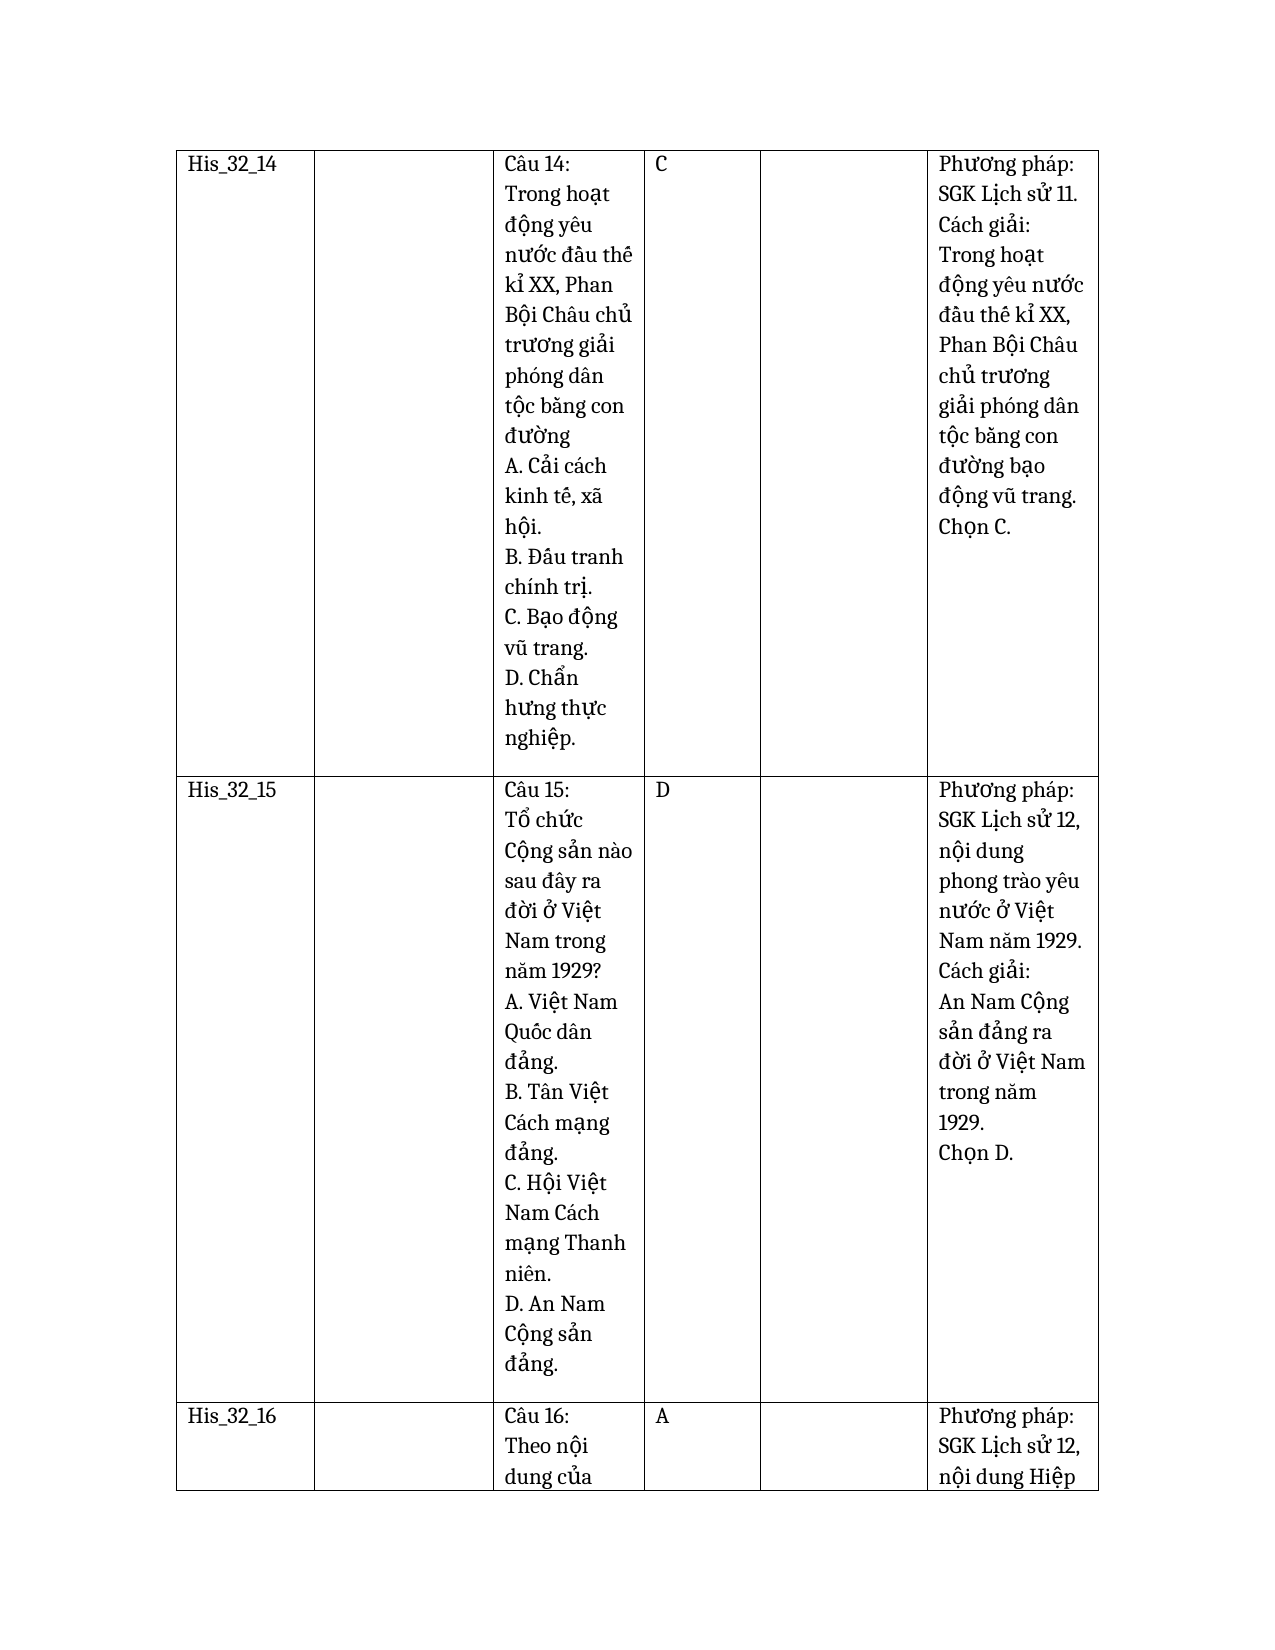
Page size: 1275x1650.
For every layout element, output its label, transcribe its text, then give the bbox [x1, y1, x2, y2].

table_cell C [645, 151, 760, 776]
table_cell Câu 15: Tổ chức Cộng sản nào sau đây ra đời ở Việt Nam trong năm 1929? A. Việt Nam Quốc dân đảng. B. Tân Việt Cách mạng đảng. C. Hội Việt Nam Cách mạng Thanh niên. D. An Nam Cộng sản đảng. [494, 777, 644, 1402]
table_cell [761, 151, 927, 776]
table_cell Phương pháp: SGK Lịch sử 11. Cách giải: Trong hoạt động yêu nước đầu thế kỉ XX, Phan Bội Châu chủ trương giải phóng dân tộc bằng con đường bạo động vũ trang. Chọn C. [928, 151, 1098, 776]
table_cell A [645, 1403, 760, 1490]
table_cell His_32_16 [177, 1403, 314, 1490]
table_cell [761, 777, 927, 1402]
table_cell [761, 1403, 927, 1490]
table_cell His_32_14 [177, 151, 314, 776]
table_cell His_32_15 [177, 777, 314, 1402]
table_cell Phương pháp: SGK Lịch sử 12, nội dung phong trào yêu nước ở Việt Nam năm 1929. Cách giải: An Nam Cộng sản đảng ra đời ở Việt Nam trong năm 1929. Chọn D. [928, 777, 1098, 1402]
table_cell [494, 1403, 644, 1490]
table_cell [315, 1403, 493, 1490]
table_cell [315, 777, 493, 1402]
table_cell Câu 14: Trong hoạt động yêu nước đầu thế kỉ XX, Phan Bội Châu chủ trương giải phóng dân tộc bằng con đường A. Cải cách kinh tế, xã hội. B. Đấu tranh chính trị. C. Bạo động vũ trang. D. Chẩn hưng thực nghiệp. [494, 151, 644, 776]
table_cell [315, 151, 493, 776]
table_cell D [645, 777, 760, 1402]
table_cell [928, 1403, 1098, 1490]
